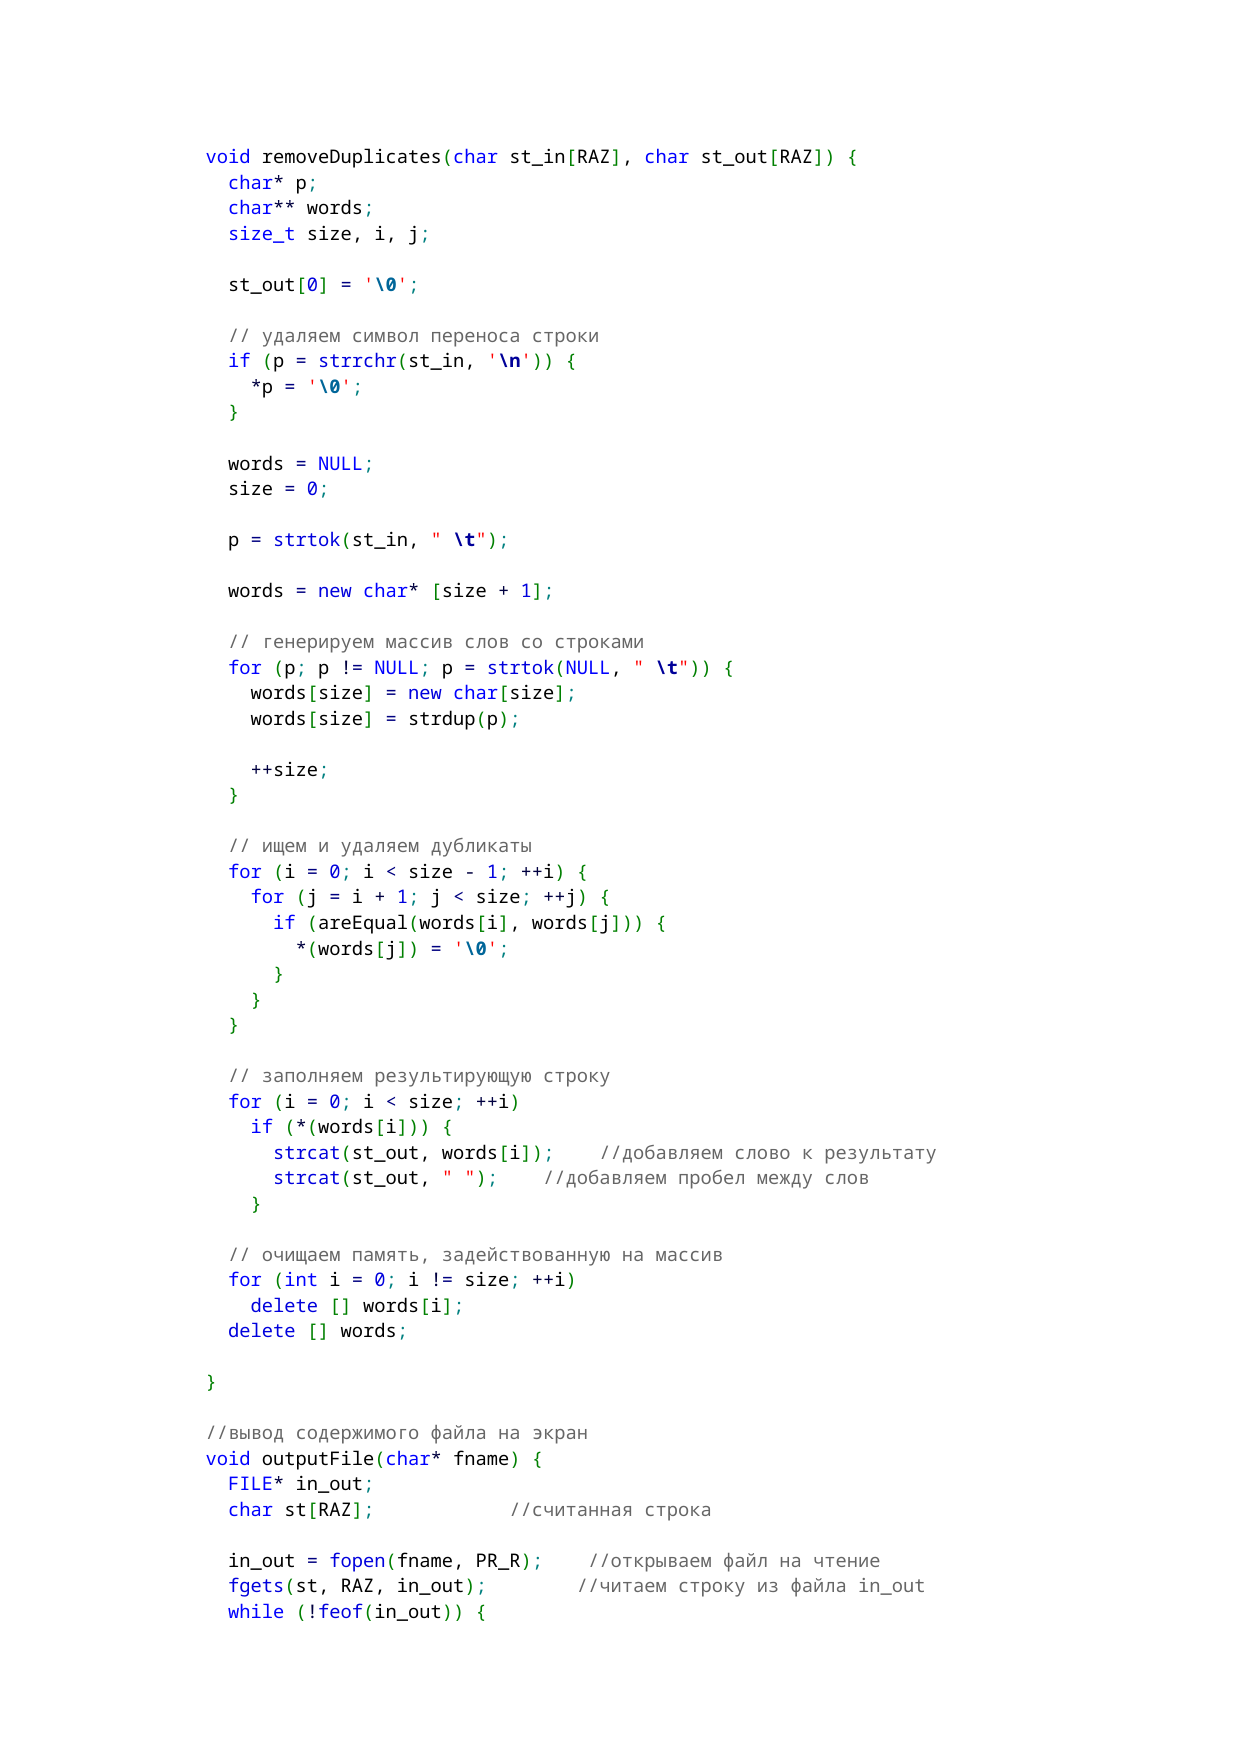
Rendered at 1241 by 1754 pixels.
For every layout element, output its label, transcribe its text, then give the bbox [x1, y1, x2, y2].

text } [205, 1011, 1152, 1037]
text } [205, 1369, 1152, 1394]
text char** words; [205, 195, 1152, 220]
text for (p; p != NULL; p = strtok(NULL, " \t")) { [205, 654, 1152, 679]
text words = NULL; [205, 450, 1152, 475]
text for (i = 0; i < size; ++i) [205, 1088, 1152, 1113]
text delete [] words[i]; [205, 1292, 1152, 1318]
text strcat(st_out, words[i]); //добавляем слово к результату [205, 1139, 1152, 1164]
text size = 0; [205, 475, 1152, 501]
text in_out = fopen(fname, PR_R); //открываем файл на чтение [205, 1547, 1152, 1573]
text *p = '\0'; [205, 373, 1152, 399]
text FILE* in_out; [205, 1471, 1152, 1496]
text ++size; [205, 756, 1152, 782]
text size_t size, i, j; [205, 220, 1152, 246]
text char* p; [205, 169, 1152, 195]
text if (areEqual(words[i], words[j])) { [205, 909, 1152, 935]
text for (int i = 0; i != size; ++i) [205, 1267, 1152, 1292]
text // удаляем символ переноса строки [205, 322, 1152, 348]
text } [205, 782, 1152, 807]
text fgets(st, RAZ, in_out); //читаем строку из файла in_out [205, 1573, 1152, 1598]
text // очищаем память, задействованную на массив [205, 1241, 1152, 1267]
text } [205, 986, 1152, 1011]
text // заполняем результирующую строку [205, 1062, 1152, 1088]
text for (j = i + 1; j < size; ++j) { [205, 884, 1152, 909]
text } [205, 399, 1152, 424]
text strcat(st_out, " "); //добавляем пробел между слов [205, 1164, 1152, 1190]
text words = new char* [size + 1]; [205, 577, 1152, 603]
text //вывод содержимого файла на экран [205, 1420, 1152, 1445]
text } [205, 1190, 1152, 1216]
text for (i = 0; i < size - 1; ++i) { [205, 858, 1152, 884]
text // ищем и удаляем дубликаты [205, 833, 1152, 858]
text void removeDuplicates(char st_in[RAZ], char st_out[RAZ]) { [205, 144, 1152, 169]
text words[size] = strdup(p); [205, 705, 1152, 731]
text if (p = strrchr(st_in, '\n')) { [205, 348, 1152, 373]
text while (!feof(in_out)) { [205, 1598, 1152, 1624]
text // генерируем массив слов со строками [205, 628, 1152, 654]
text p = strtok(st_in, " \t"); [205, 526, 1152, 552]
text } [205, 960, 1152, 986]
text char st[RAZ]; //считанная строка [205, 1496, 1152, 1522]
text void outputFile(char* fname) { [205, 1445, 1152, 1471]
text *(words[j]) = '\0'; [205, 935, 1152, 960]
text if (*(words[i])) { [205, 1113, 1152, 1139]
text delete [] words; [205, 1318, 1152, 1343]
text words[size] = new char[size]; [205, 679, 1152, 705]
text st_out[0] = '\0'; [205, 271, 1152, 297]
